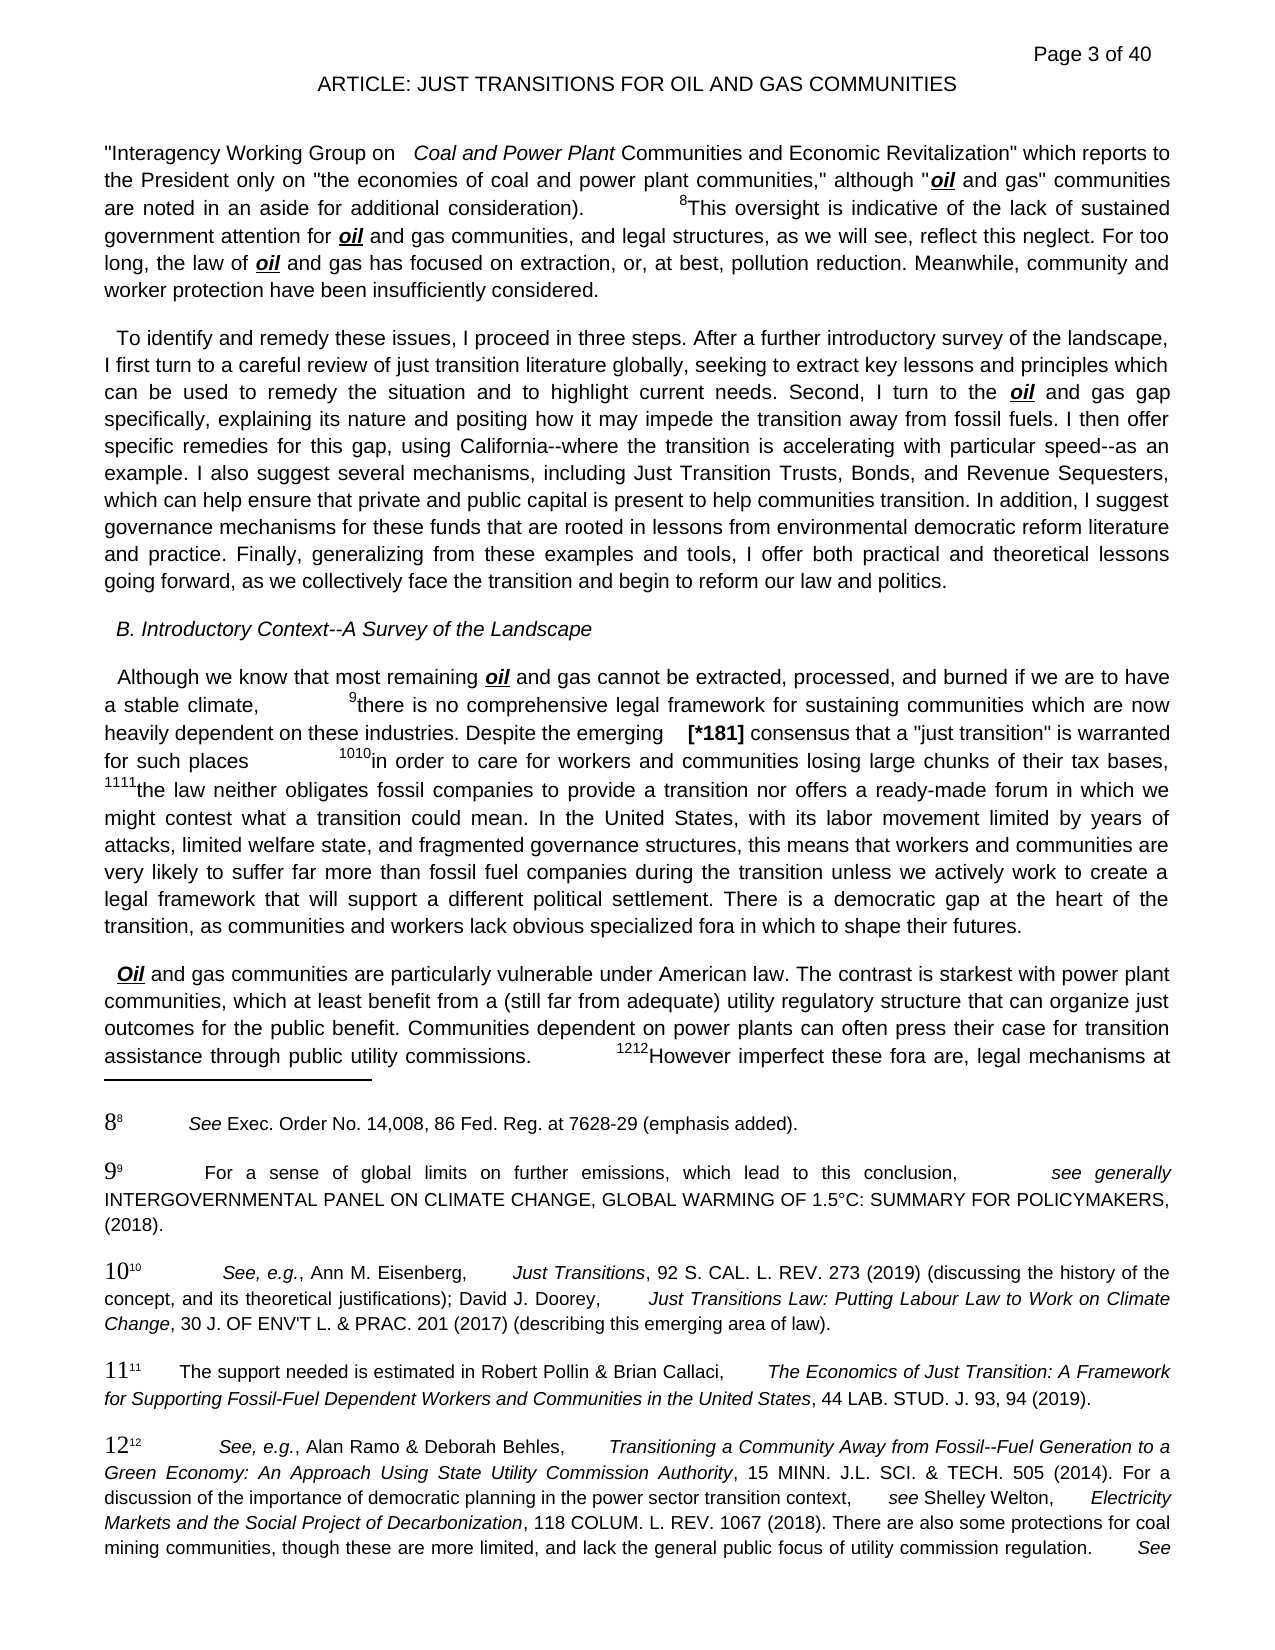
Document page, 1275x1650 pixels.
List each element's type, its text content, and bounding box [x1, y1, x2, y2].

text This is an important moment to advance the conversation. In the United States, Congressional proposals for the transition are proliferating, 6and President Biden has just implemented a government-wide response to the climate crisis that includes multiple programs dedicated to "empowering workers" and creating jobs. 7Yet, even [*180] President Biden's visionary Executive Order reflects the gap I have articulated. It creates an "Interagency Working Group on Coal and Power Plant Communities and Economic Revitalization" which reports to the President only on "the economies of coal and power plant communities," although "oil and gas" communities are noted in an aside for additional consideration). 8This oversight is indicative of the lack of sustained government attention for oil and gas communities, and legal structures, as we will see, reflect this neglect. For too long, the law of oil and gas has focused on extraction, or, at best, pollution reduction. Meanwhile, community and worker protection have been insufficiently considered. [104, 137, 1171, 302]
text B. Introductory Context--A Survey of the Landscape [104, 614, 1171, 641]
text Although we know that most remaining oil and gas cannot be extracted, processed, and burned if we are to have a stable climate, 9there is no comprehensive legal framework for sustaining communities which are now heavily dependent on these industries. Despite the emerging [*181] consensus that a "just transition" is warranted for such places 10in order to care for workers and communities losing large chunks of their tax bases, 11the law neither obligates fossil companies to provide a transition nor offers a ready-made forum in which we might contest what a transition could mean. In the United States, with its labor movement limited by years of attacks, limited welfare state, and fragmented governance structures, this means that workers and communities are very likely to suffer far more than fossil fuel companies during the transition unless we actively work to create a legal framework that will support a different political settlement. There is a democratic gap at the heart of the transition, as communities and workers lack obvious specialized fora in which to shape their futures. [104, 662, 1171, 938]
text Oil and gas communities are particularly vulnerable under American law. The contrast is starkest with power plant communities, which at least benefit from a (still far from adequate) utility regulatory structure that can organize just outcomes for the public benefit. Communities dependent on power plants can often press their case for transition assistance through public utility commissions. 12However imperfect these fora are, legal mechanisms at least exist to manage shutdowns for coal-fired power plants. Yet, even though oil and gas dominate U.S. emissions, 13substantially equivalent mechanisms are absent for these most dominant fossil fuels in most contexts. Oil and gas wells face some cleanup [*182] requirements, but there is no equivalent of a public utility commission that can work to make communities whole (or at least stop economic free fall) when fields close or when refineries shut down. If decarbonization is ultimately a question of political choices, 14we should be troubled by this gap for both normative and pragmatic reasons. 15 [104, 959, 1171, 1069]
text To identify and remedy these issues, I proceed in three steps. After a further introductory survey of the landscape, I first turn to a careful review of just transition literature globally, seeking to extract key lessons and principles which can be used to remedy the situation and to highlight current needs. Second, I turn to the oil and gas gap specifically, explaining its nature and positing how it may impede the transition away from fossil fuels. I then offer specific remedies for this gap, using California--where the transition is accelerating with particular speed--as an example. I also suggest several mechanisms, including Just Transition Trusts, Bonds, and Revenue Sequesters, which can help ensure that private and public capital is present to help communities transition. In addition, I suggest governance mechanisms for these funds that are rooted in lessons from environmental democratic reform literature and practice. Finally, generalizing from these examples and tools, I offer both practical and theoretical lessons going forward, as we collectively face the transition and begin to reform our law and politics. [104, 322, 1171, 593]
